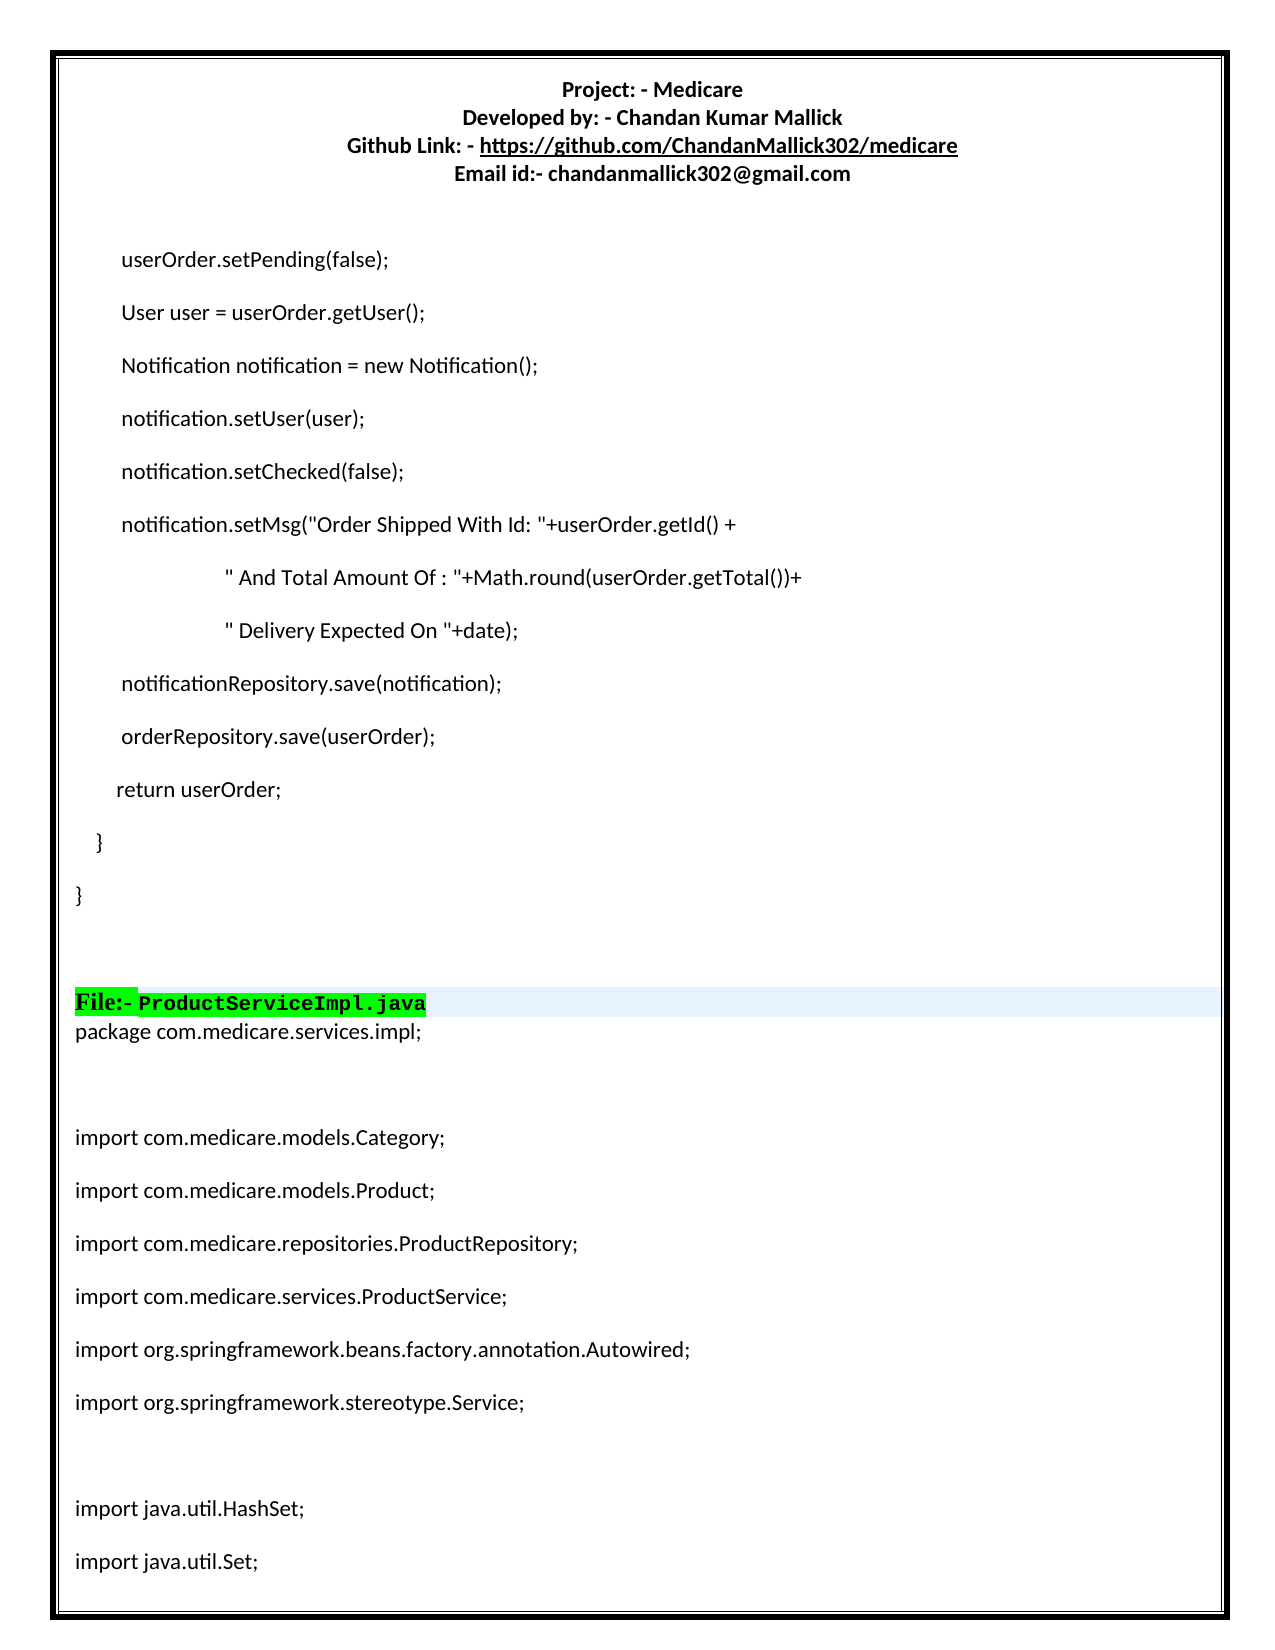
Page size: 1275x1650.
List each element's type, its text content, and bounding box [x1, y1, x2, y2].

text import org.springframework.beans.factory.annotation.Autowired; [75, 1335, 1221, 1363]
text notification.setUser(user); [75, 404, 1221, 432]
text import com.medicare.models.Category; [75, 1123, 1221, 1151]
text import java.util.HashSet; [75, 1494, 1221, 1522]
text Notification notification = new Notification(); [75, 351, 1221, 379]
text User user = userOrder.getUser(); [75, 298, 1221, 326]
text import java.util.Set; [75, 1547, 1221, 1575]
text package com.medicare.services.impl; [75, 1017, 1221, 1045]
text import com.medicare.models.Product; [75, 1176, 1221, 1204]
text import com.medicare.services.ProductService; [75, 1282, 1221, 1310]
text File:- ProductServiceImpl.java [138, 987, 1221, 1017]
text orderRepository.save(userOrder); [75, 722, 1221, 750]
text notificationRepository.save(notification); [75, 669, 1221, 697]
text } [75, 881, 1221, 909]
text " Delivery Expected On "+date); [75, 616, 1221, 644]
text import com.medicare.repositories.ProductRepository; [75, 1229, 1221, 1257]
text notification.setMsg("Order Shipped With Id: "+userOrder.getId() + [75, 510, 1221, 538]
text return userOrder; [75, 775, 1221, 803]
text notification.setChecked(false); [75, 457, 1221, 485]
text } [75, 828, 1221, 856]
text userOrder.setPending(false); [75, 245, 1221, 273]
text import org.springframework.stereotype.Service; [75, 1388, 1221, 1416]
text " And Total Amount Of : "+Math.round(userOrder.getTotal())+ [75, 563, 1221, 591]
